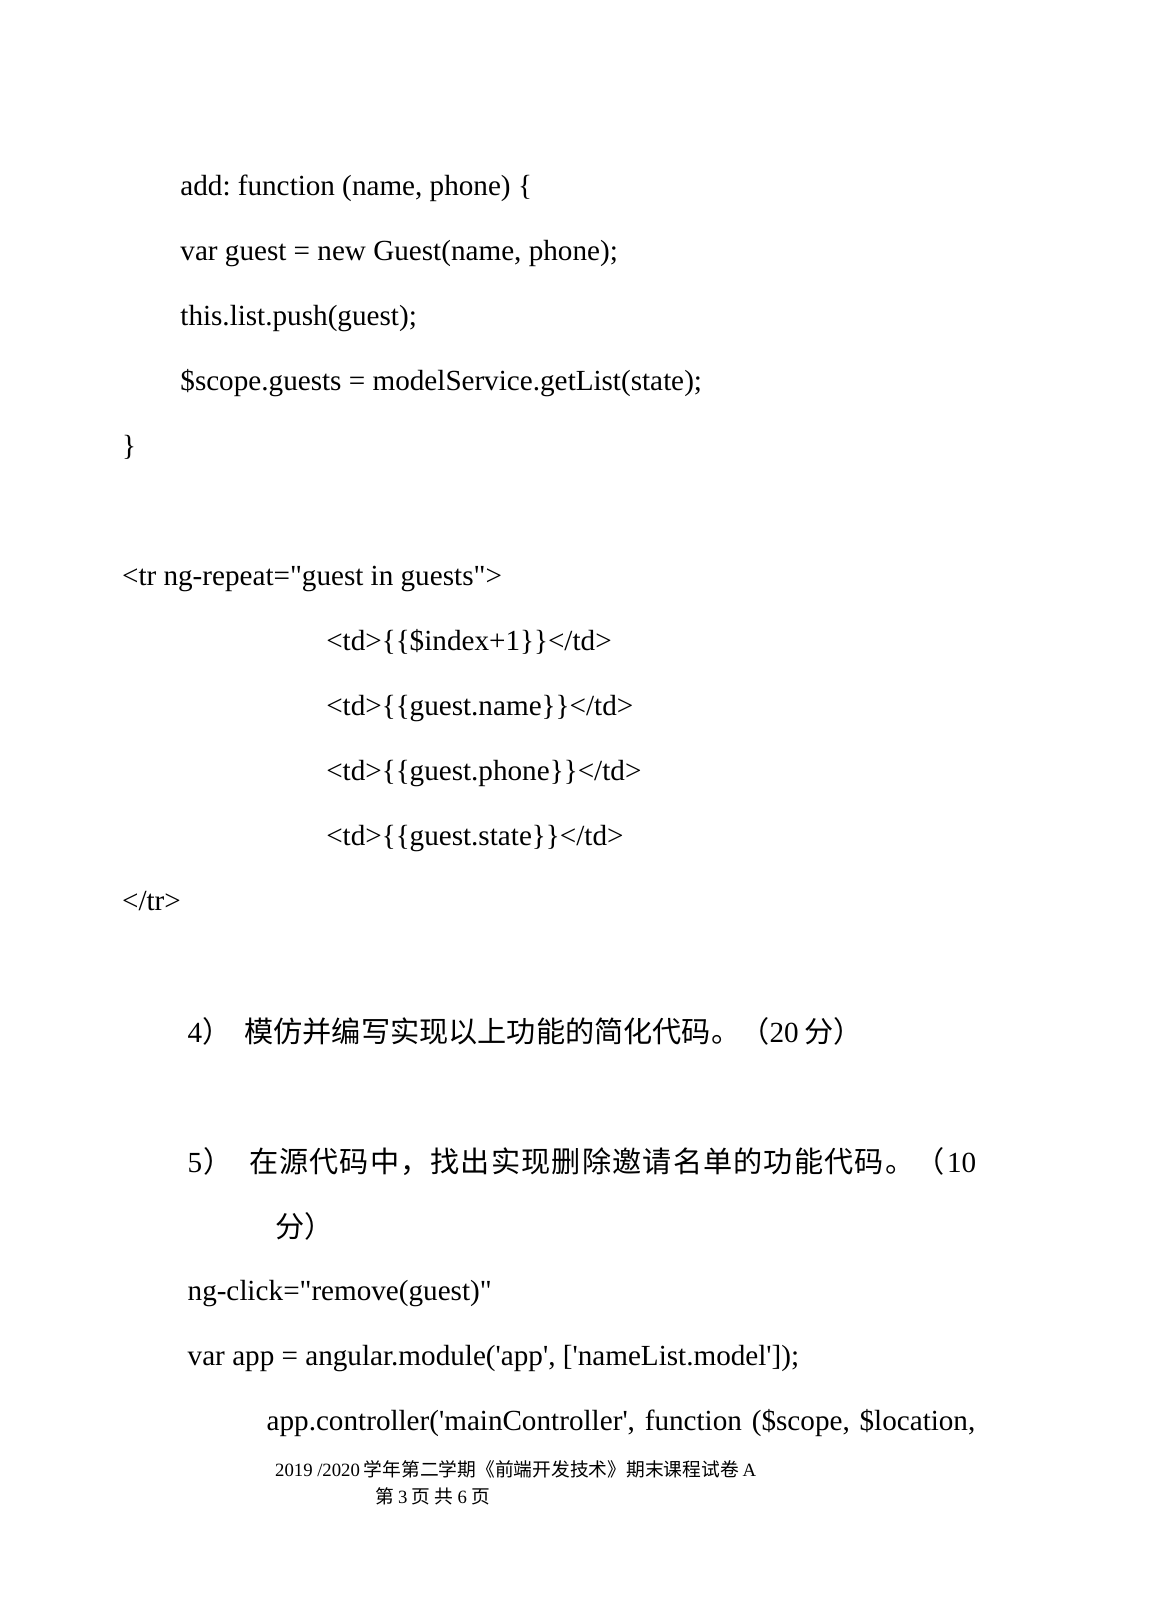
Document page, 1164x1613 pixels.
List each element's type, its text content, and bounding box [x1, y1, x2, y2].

text <td>{{guest.phone}}</td> [122, 737, 976, 802]
text 5） 在源代码中，找出实现删除邀请名单的功能代码。（10分） [187, 1127, 976, 1257]
text <td>{{guest.state}}</td> [122, 802, 976, 867]
text var guest = new Guest(name, phone); [122, 217, 976, 282]
text <td>{{$index+1}}</td> [122, 607, 976, 672]
text <td>{{guest.name}}</td> [122, 672, 976, 737]
text var app = angular.module('app', ['nameList.model']); [187, 1322, 976, 1387]
text <tr ng-repeat="guest in guests"> [122, 542, 976, 607]
text add: function (name, phone) { [122, 152, 976, 217]
text this.list.push(guest); [122, 282, 976, 347]
text ng-click="remove(guest)" [187, 1257, 976, 1322]
text } [122, 412, 976, 477]
text app.controller('mainController', function ($scope, $location, modelService){ [187, 1387, 976, 1452]
text 4） 模仿并编写实现以上功能的简化代码。（20分） [187, 997, 976, 1062]
text $scope.guests = modelService.getList(state); [122, 347, 976, 412]
text </tr> [122, 867, 976, 932]
